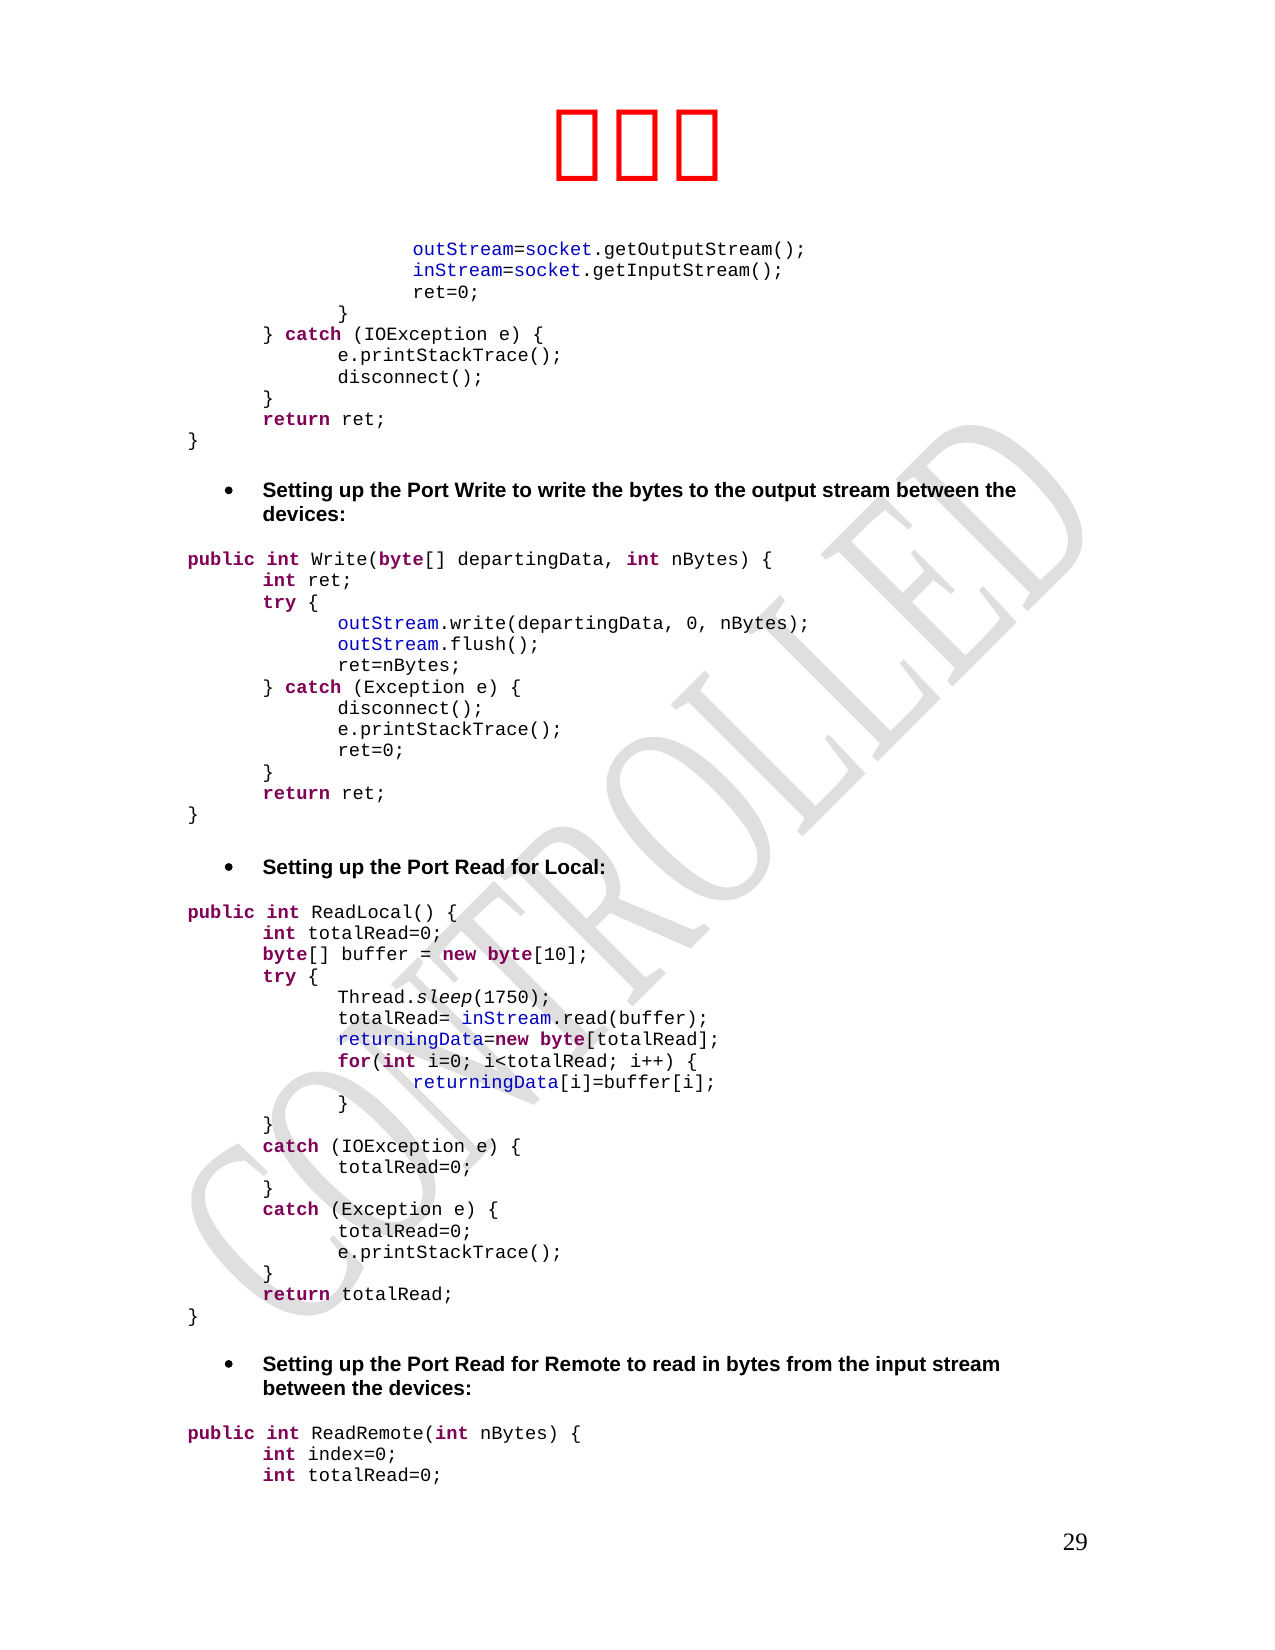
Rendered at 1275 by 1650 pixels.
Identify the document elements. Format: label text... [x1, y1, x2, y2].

text int ret; [187, 571, 1087, 592]
text totalRead= inStream.read(buffer); [187, 1009, 1087, 1030]
text try { [187, 966, 1087, 988]
text } [187, 431, 1087, 452]
text } catch (IOException e) { [187, 325, 1087, 346]
text public int ReadRemote(int nBytes) { [187, 1424, 1087, 1445]
text } [187, 1115, 1087, 1136]
text e.printStackTrace(); [187, 720, 1087, 741]
text byte[] buffer = new byte[10]; [187, 945, 1087, 966]
text int totalRead=0; [187, 924, 1087, 945]
text inStream=socket.getInputStream(); [187, 261, 1087, 282]
text } catch (Exception e) { [187, 677, 1087, 699]
text ret=0; [187, 741, 1087, 762]
text int index=0; [187, 1445, 1087, 1466]
text } [187, 805, 1087, 826]
text } [187, 1179, 1087, 1200]
list Setting up the Port Read for Local: [225, 855, 1087, 879]
text public int Write(byte[] departingData, int nBytes) { [187, 550, 1087, 571]
text } [187, 304, 1087, 325]
text outStream.flush(); [187, 635, 1087, 656]
text } [187, 1264, 1087, 1285]
list Setting up the Port Write to write the bytes to the output stream between the devices: [225, 478, 1087, 526]
text e.printStackTrace(); [187, 1243, 1087, 1264]
text returningData=new byte[totalRead]; [187, 1030, 1087, 1051]
text for(int i=0; i<totalRead; i++) { [187, 1051, 1087, 1073]
text ret=0; [187, 282, 1087, 304]
text try { [187, 592, 1087, 614]
text } [187, 389, 1087, 410]
text totalRead=0; [187, 1221, 1087, 1243]
list Setting up the Port Read for Remote to read in bytes from the input stream between the devices: [225, 1352, 1087, 1400]
text totalRead=0; [187, 1158, 1087, 1179]
text disconnect(); [187, 367, 1087, 389]
text return totalRead; [187, 1285, 1087, 1306]
text int totalRead=0; [187, 1466, 1087, 1487]
text ret=nBytes; [187, 656, 1087, 677]
text returningData[i]=buffer[i]; [187, 1073, 1087, 1094]
text return ret; [187, 410, 1087, 431]
text return ret; [187, 784, 1087, 805]
text e.printStackTrace(); [187, 346, 1087, 367]
text outStream=socket.getOutputStream(); [187, 240, 1087, 261]
text public int ReadLocal() { [187, 903, 1087, 924]
text catch (Exception e) { [187, 1200, 1087, 1221]
text } [187, 1306, 1087, 1328]
text } [187, 762, 1087, 784]
text } [187, 1094, 1087, 1115]
text catch (IOException e) { [187, 1136, 1087, 1158]
text disconnect(); [187, 699, 1087, 720]
text Thread.sleep(1750); [187, 988, 1087, 1009]
text outStream.write(departingData, 0, nBytes); [187, 614, 1087, 635]
